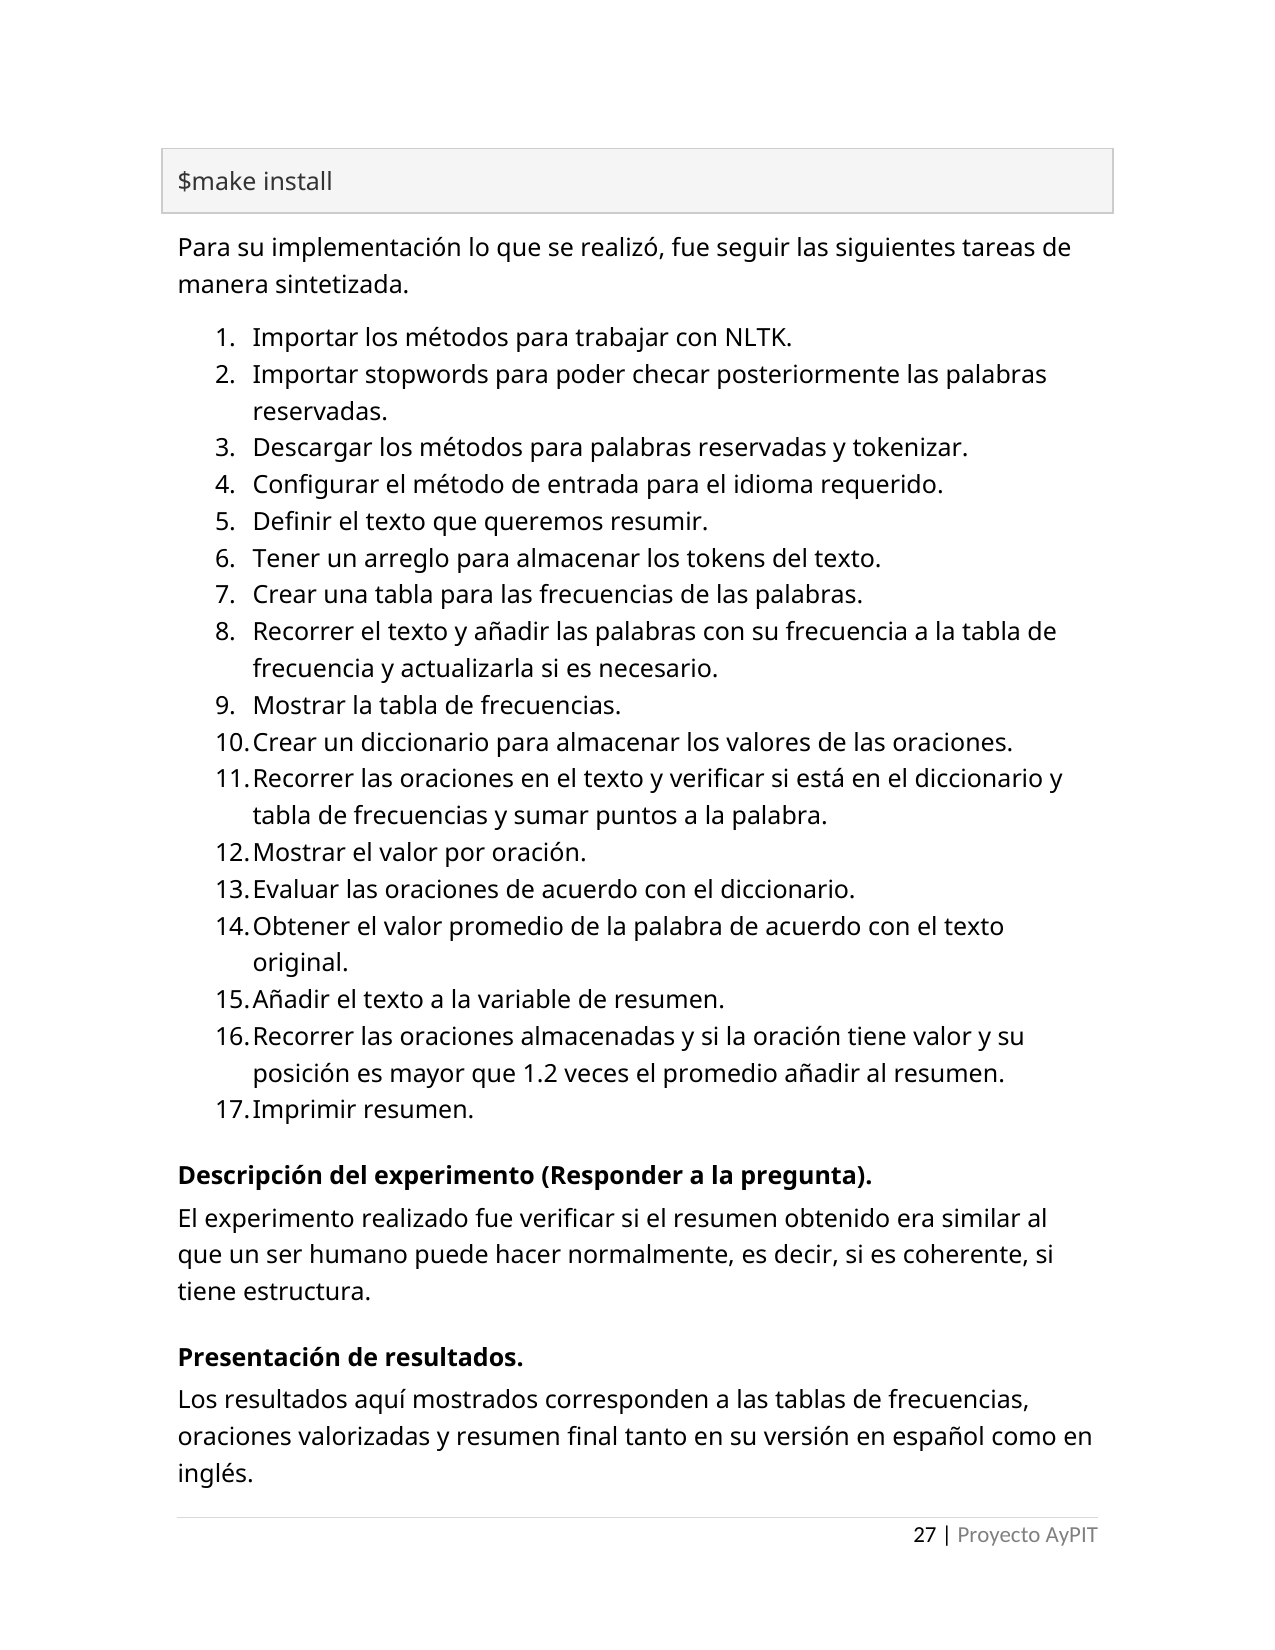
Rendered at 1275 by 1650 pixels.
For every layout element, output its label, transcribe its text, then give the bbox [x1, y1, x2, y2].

list Añadir el texto a la variable de resumen. [215, 982, 1098, 1016]
list Obtener el valor promedio de la palabra de acuerdo con el texto original. [215, 908, 1098, 979]
text $make install [163, 149, 1112, 212]
list Recorrer el texto y añadir las palabras con su frecuencia a la tabla de frecuencia y actualizarla si es necesario. [215, 614, 1098, 685]
list Configurar el método de entrada para el idioma requerido. [215, 467, 1098, 501]
list Recorrer las oraciones en el texto y verificar si está en el diccionario y tabla de frecuencias y sumar puntos a la palabra. [215, 761, 1098, 832]
list Recorrer las oraciones almacenadas y si la oración tiene valor y su posición es mayor que 1.2 veces el promedio añadir al resumen. [215, 1018, 1098, 1089]
list Importar stopwords para poder checar posteriormente las palabras reservadas. [215, 357, 1098, 427]
list Tener un arreglo para almacenar los tokens del texto. [215, 540, 1098, 574]
list Descargar los métodos para palabras reservadas y tokenizar. [215, 430, 1098, 464]
list Imprimir resumen. [215, 1092, 1098, 1126]
subtitle Descripción del experimento (Responder a la pregunta). [177, 1158, 1098, 1192]
text Para su implementación lo que se realizó, fue seguir las siguientes tareas de manera sintetizada. [177, 229, 1098, 300]
list Crear una tabla para las frecuencias de las palabras. [215, 577, 1098, 611]
list Importar los métodos para trabajar con NLTK. [215, 320, 1098, 354]
list Mostrar la tabla de frecuencias. [215, 687, 1098, 722]
subtitle Presentación de resultados. [177, 1340, 1098, 1374]
text Los resultados aquí mostrados corresponden a las tablas de frecuencias, oraciones valorizadas y resumen final tanto en su versión en español como en inglés. [177, 1382, 1098, 1490]
list Mostrar el valor por oración. [215, 834, 1098, 869]
list Evaluar las oraciones de acuerdo con el diccionario. [215, 871, 1098, 905]
list Crear un diccionario para almacenar los valores de las oraciones. [215, 724, 1098, 758]
list Definir el texto que queremos resumir. [215, 504, 1098, 538]
